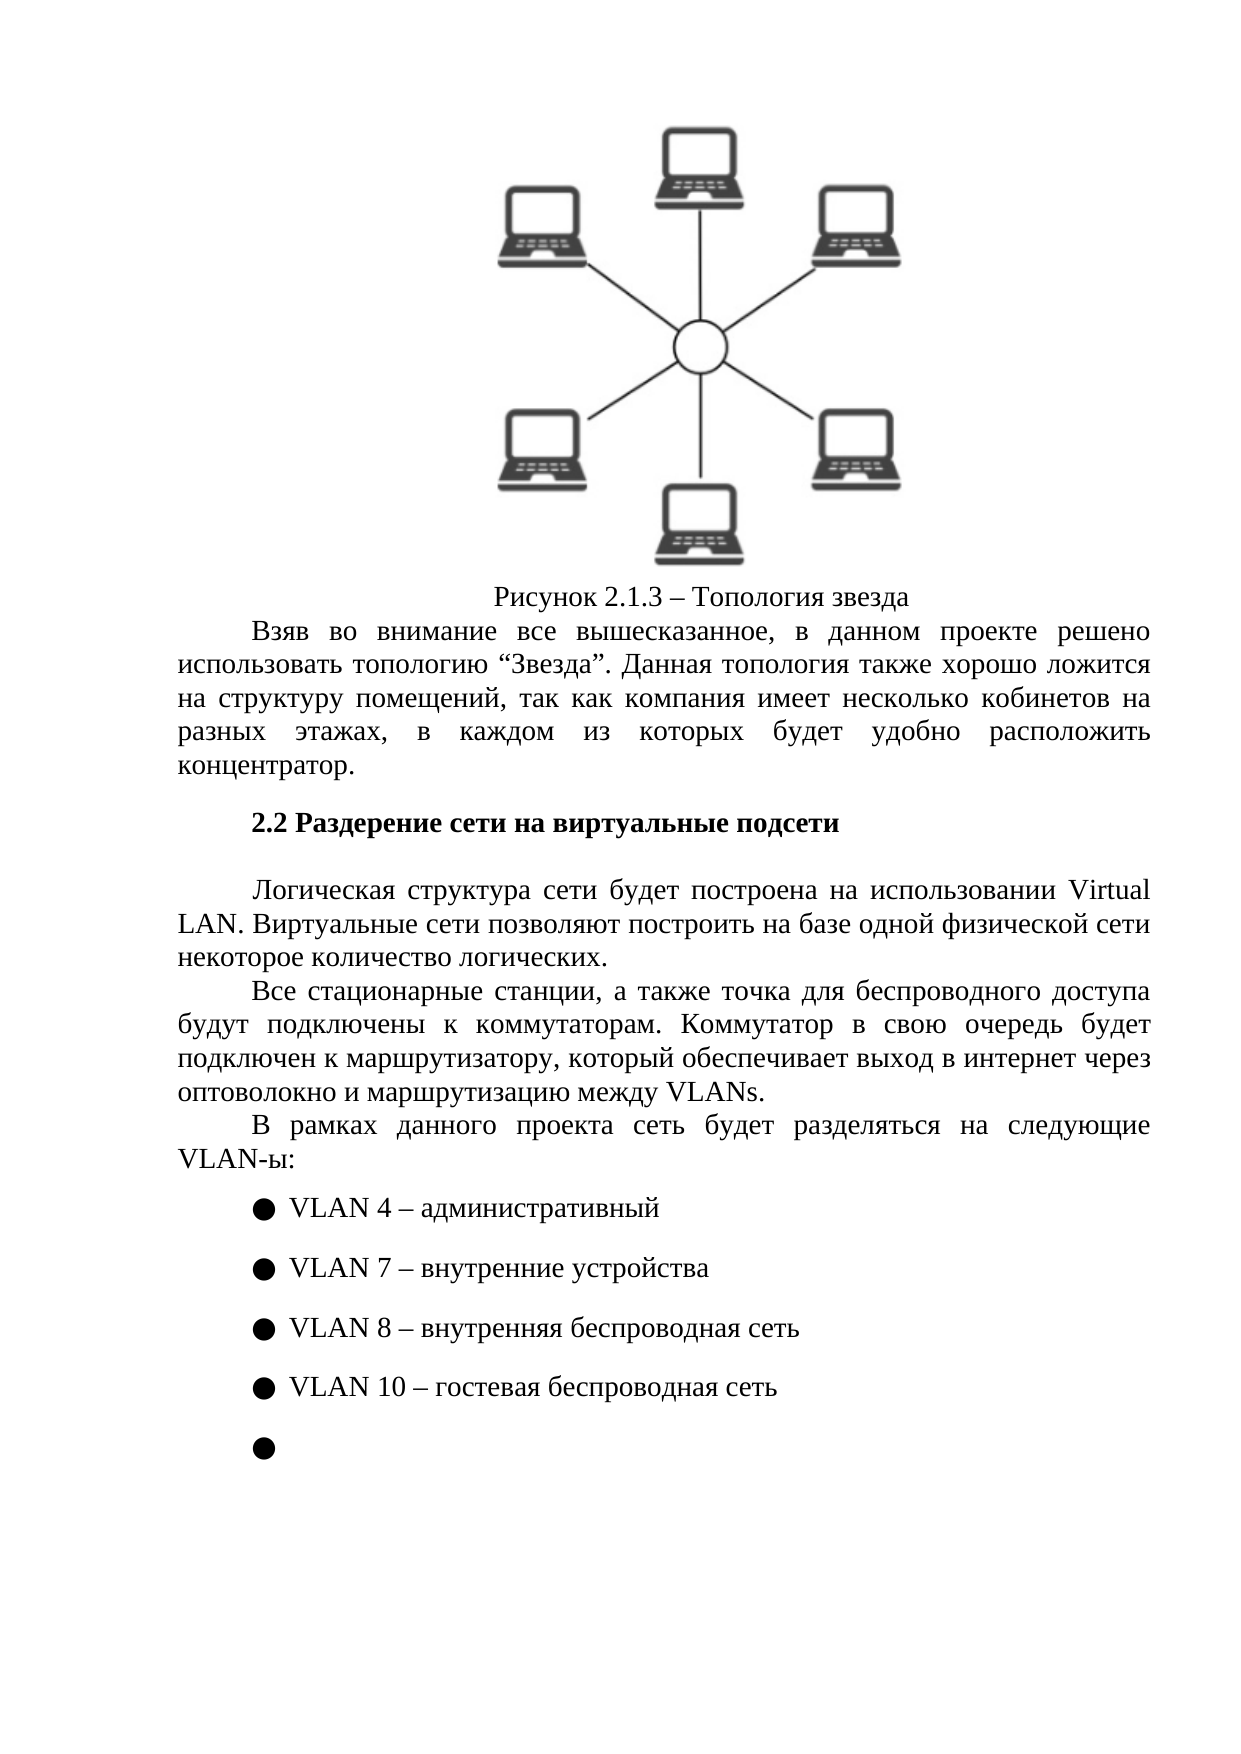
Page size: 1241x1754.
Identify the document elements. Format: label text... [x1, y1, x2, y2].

subtitle 2.2 Раздерение сети на виртуальные подсети [177, 805, 1152, 839]
picture [451, 118, 952, 579]
text Взяв во внимание все вышесказанное, в данном проекте решено использовать топологию “Звезда”. Данная топология также хорошо ложится на структуру помещений, так как компания имеет несколько кобинетов на разных этажах, в каждом из которых будет удобно расположить концентратор. [177, 613, 1152, 780]
text Все стационарные станции, а также точка для беспроводного доступа будут подключены к коммутаторам. Коммутатор в свою очередь будет подключен к маршрутизатору, который обеспечивает выход в интернет через оптоволокно и маршрутизацию между VLANs. [177, 973, 1152, 1107]
text Логическая структура сети будет построена на использовании Virtual LAN. Виртуальные сети позволяют построить на базе одной физической сети некоторое количество логических. [177, 872, 1152, 973]
list VLAN 8 – внутренняя беспроводная сеть [251, 1294, 1152, 1354]
list VLAN 7 – внутренние устройства [251, 1234, 1152, 1294]
list VLAN 4 – административный [251, 1174, 1152, 1234]
list VLAN 10 – гостевая беспроводная сеть [251, 1354, 1152, 1413]
text Рисунок 2.1.3 – Топология звезда [177, 579, 1152, 613]
text В рамках данного проекта сеть будет разделяться на следующие VLAN-ы: [177, 1107, 1152, 1174]
